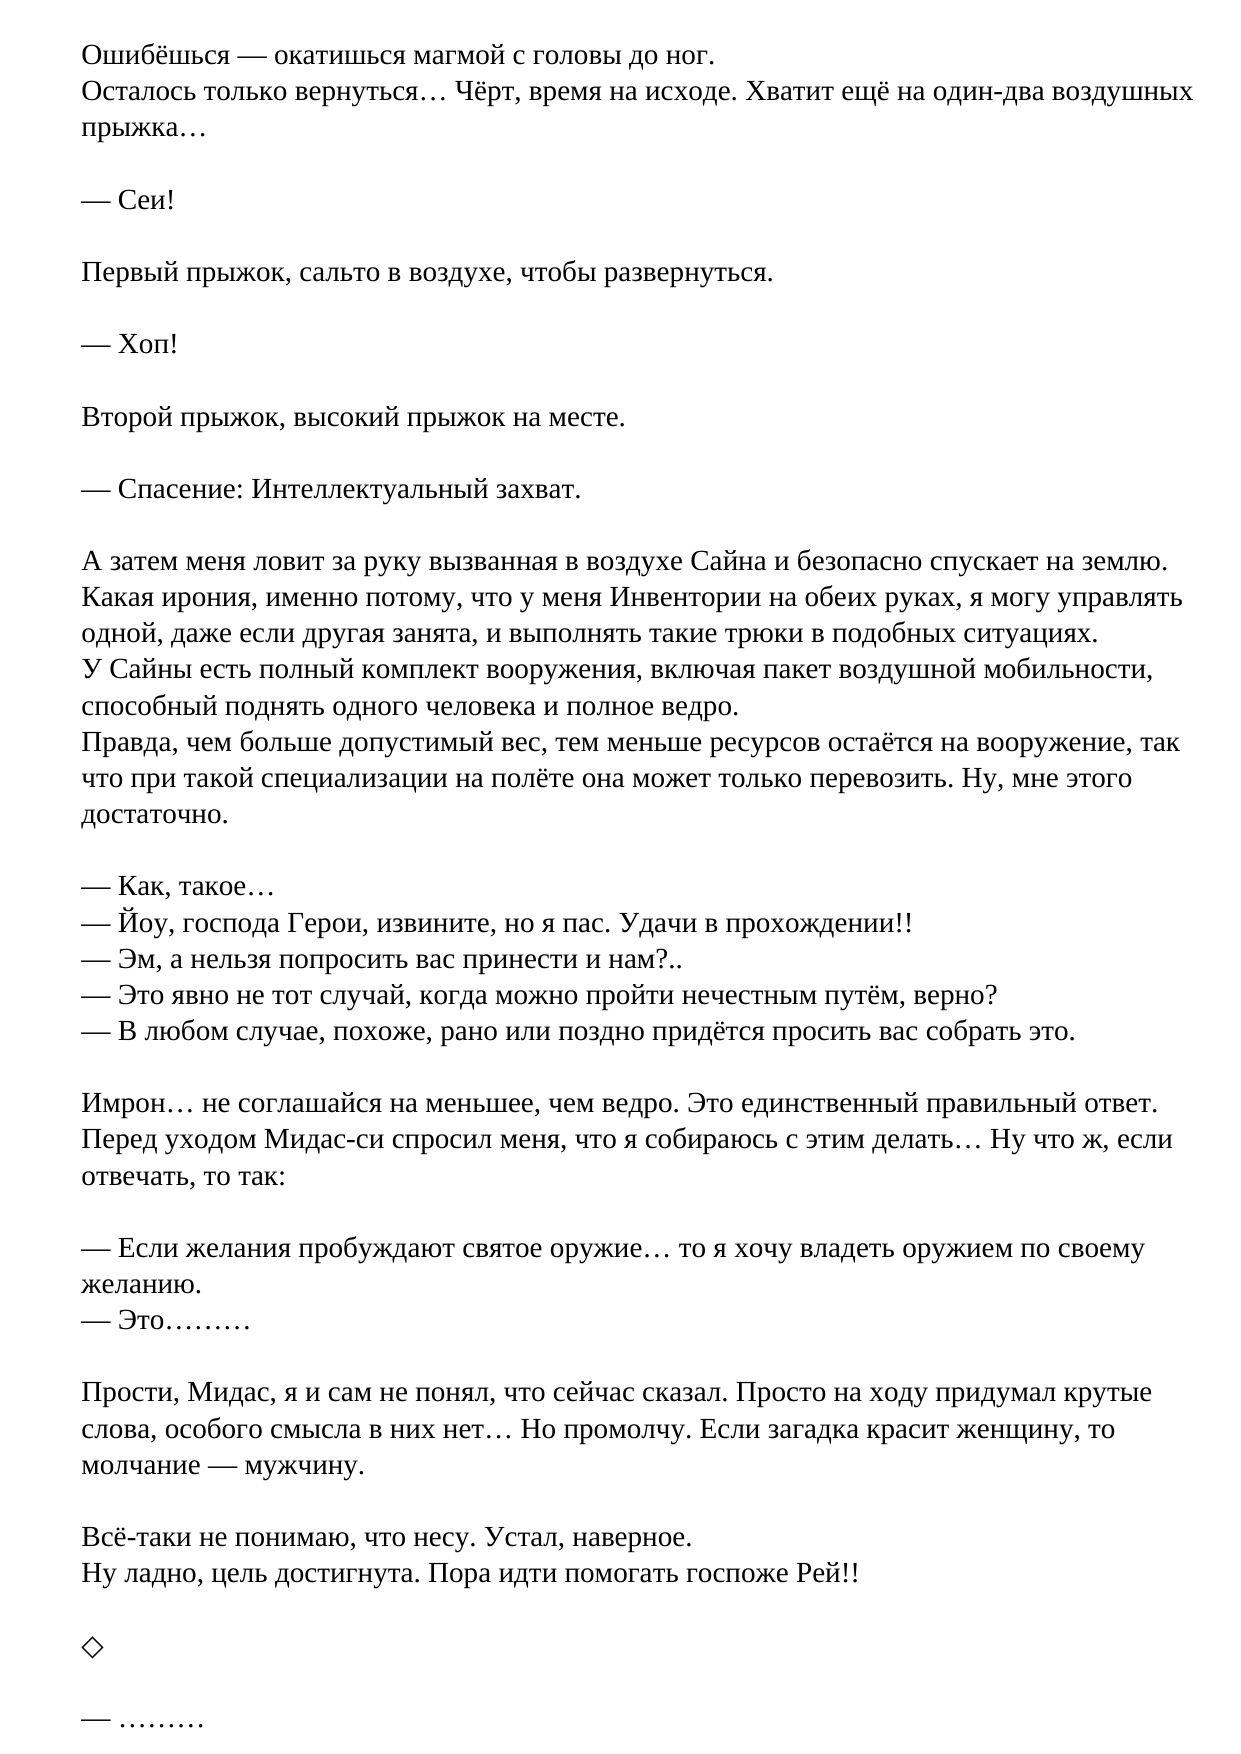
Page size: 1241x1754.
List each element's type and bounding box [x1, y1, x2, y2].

text [81, 37, 1215, 1733]
